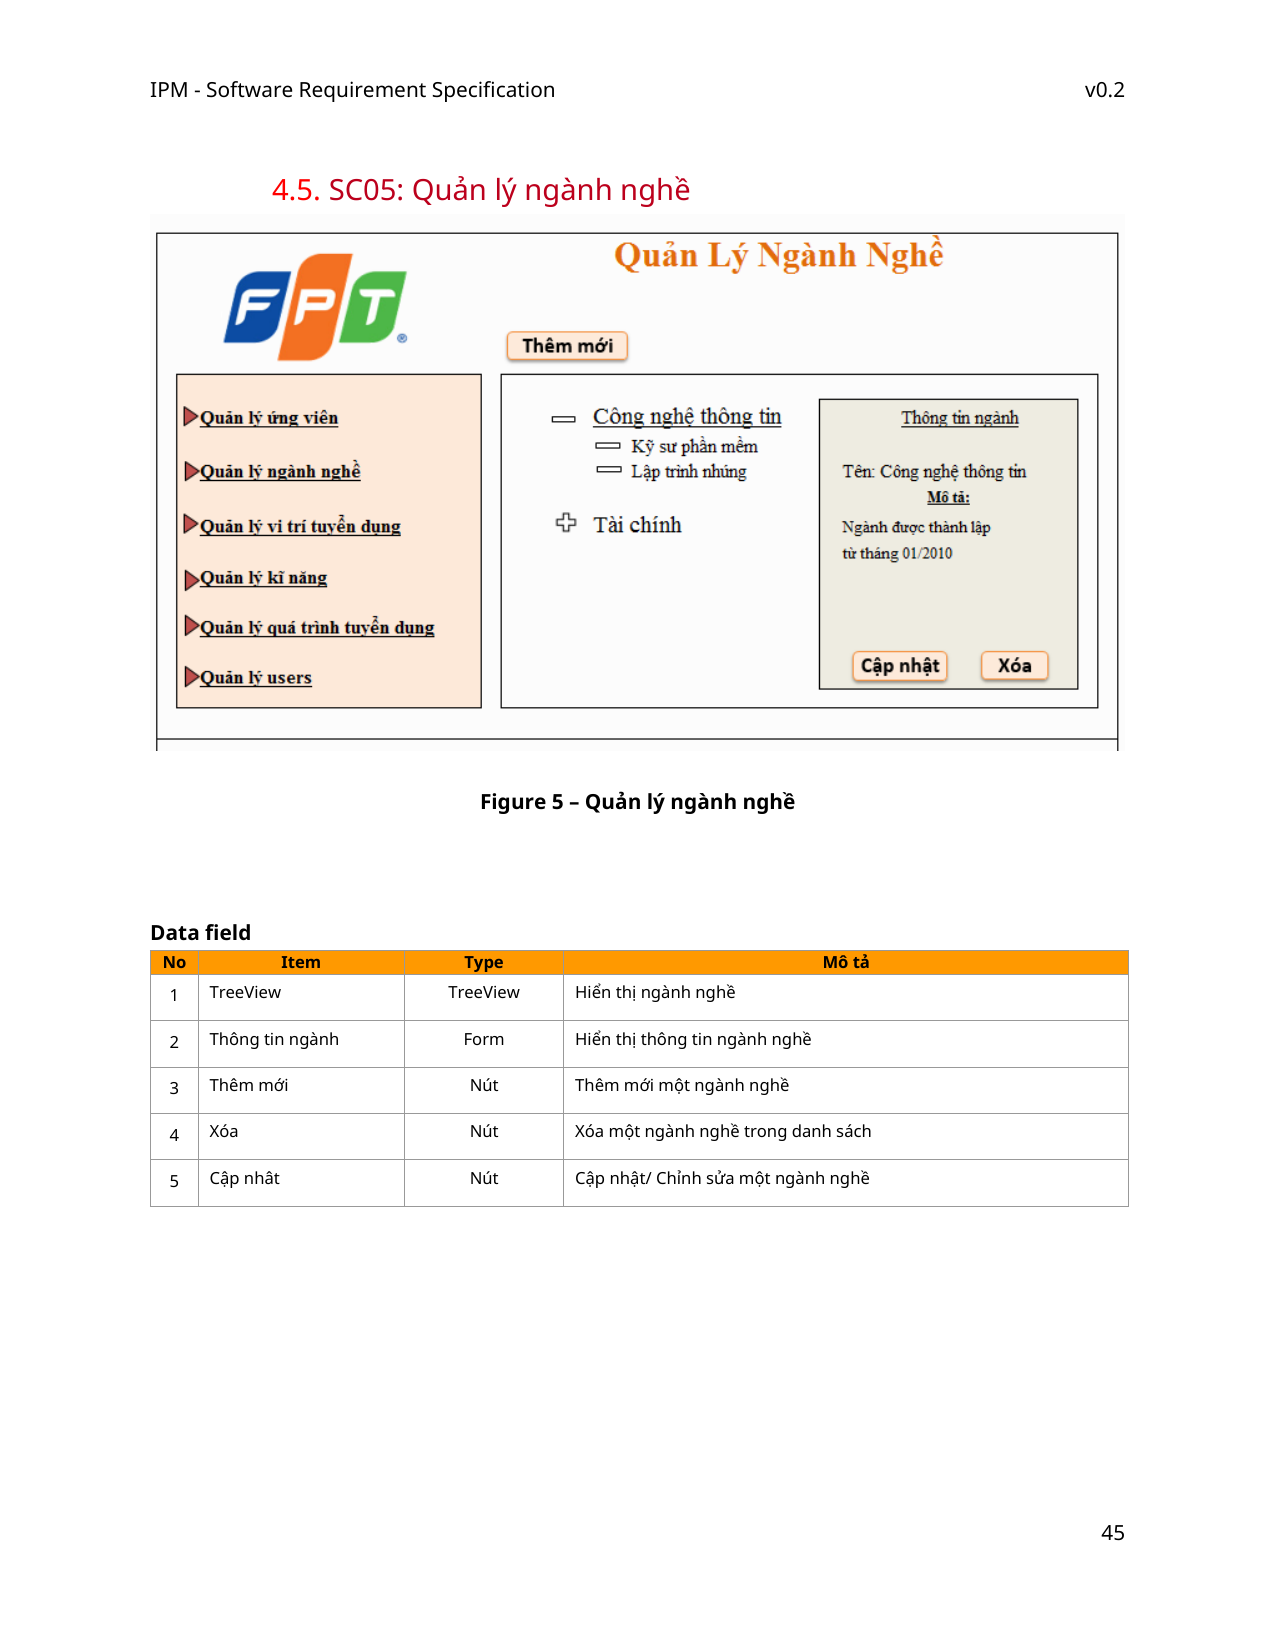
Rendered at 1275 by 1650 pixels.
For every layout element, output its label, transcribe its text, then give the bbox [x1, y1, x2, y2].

subtitle SC05: Quản lý ngành nghề [272, 169, 1125, 208]
table_cell Hiển thị ngành nghề [564, 975, 1128, 1020]
table_header Item [199, 951, 404, 974]
table_cell Nút [405, 1160, 563, 1206]
table_cell Xóa một ngành nghề trong danh sách [564, 1114, 1128, 1159]
table_cell Cập nhât [199, 1160, 404, 1206]
table_header Mô tả [564, 951, 1128, 974]
table_cell Xóa [199, 1114, 404, 1159]
table_cell Cập nhật/ Chỉnh sửa một ngành nghề [564, 1160, 1128, 1206]
table_cell TreeView [405, 975, 563, 1020]
table_header Type [405, 951, 563, 974]
table_cell 2 [151, 1021, 198, 1066]
table_cell Nút [405, 1114, 563, 1159]
table_cell 3 [151, 1068, 198, 1113]
text Data field [150, 918, 1125, 946]
table_cell Nút [405, 1068, 563, 1113]
text Figure 5 – Quản lý ngành nghề [150, 787, 1125, 816]
table_cell Thêm mới một ngành nghề [564, 1068, 1128, 1113]
table_cell Form [405, 1021, 563, 1066]
table_cell 1 [151, 975, 198, 1020]
table_cell Hiển thị thông tin ngành nghề [564, 1021, 1128, 1066]
table_cell Thông tin ngành [199, 1021, 404, 1066]
table_header No [151, 951, 198, 974]
table_cell 4 [151, 1114, 198, 1159]
picture [150, 214, 1125, 751]
table_cell Thêm mới [199, 1068, 404, 1113]
table_cell 5 [151, 1160, 198, 1206]
table_cell TreeView [199, 975, 404, 1020]
